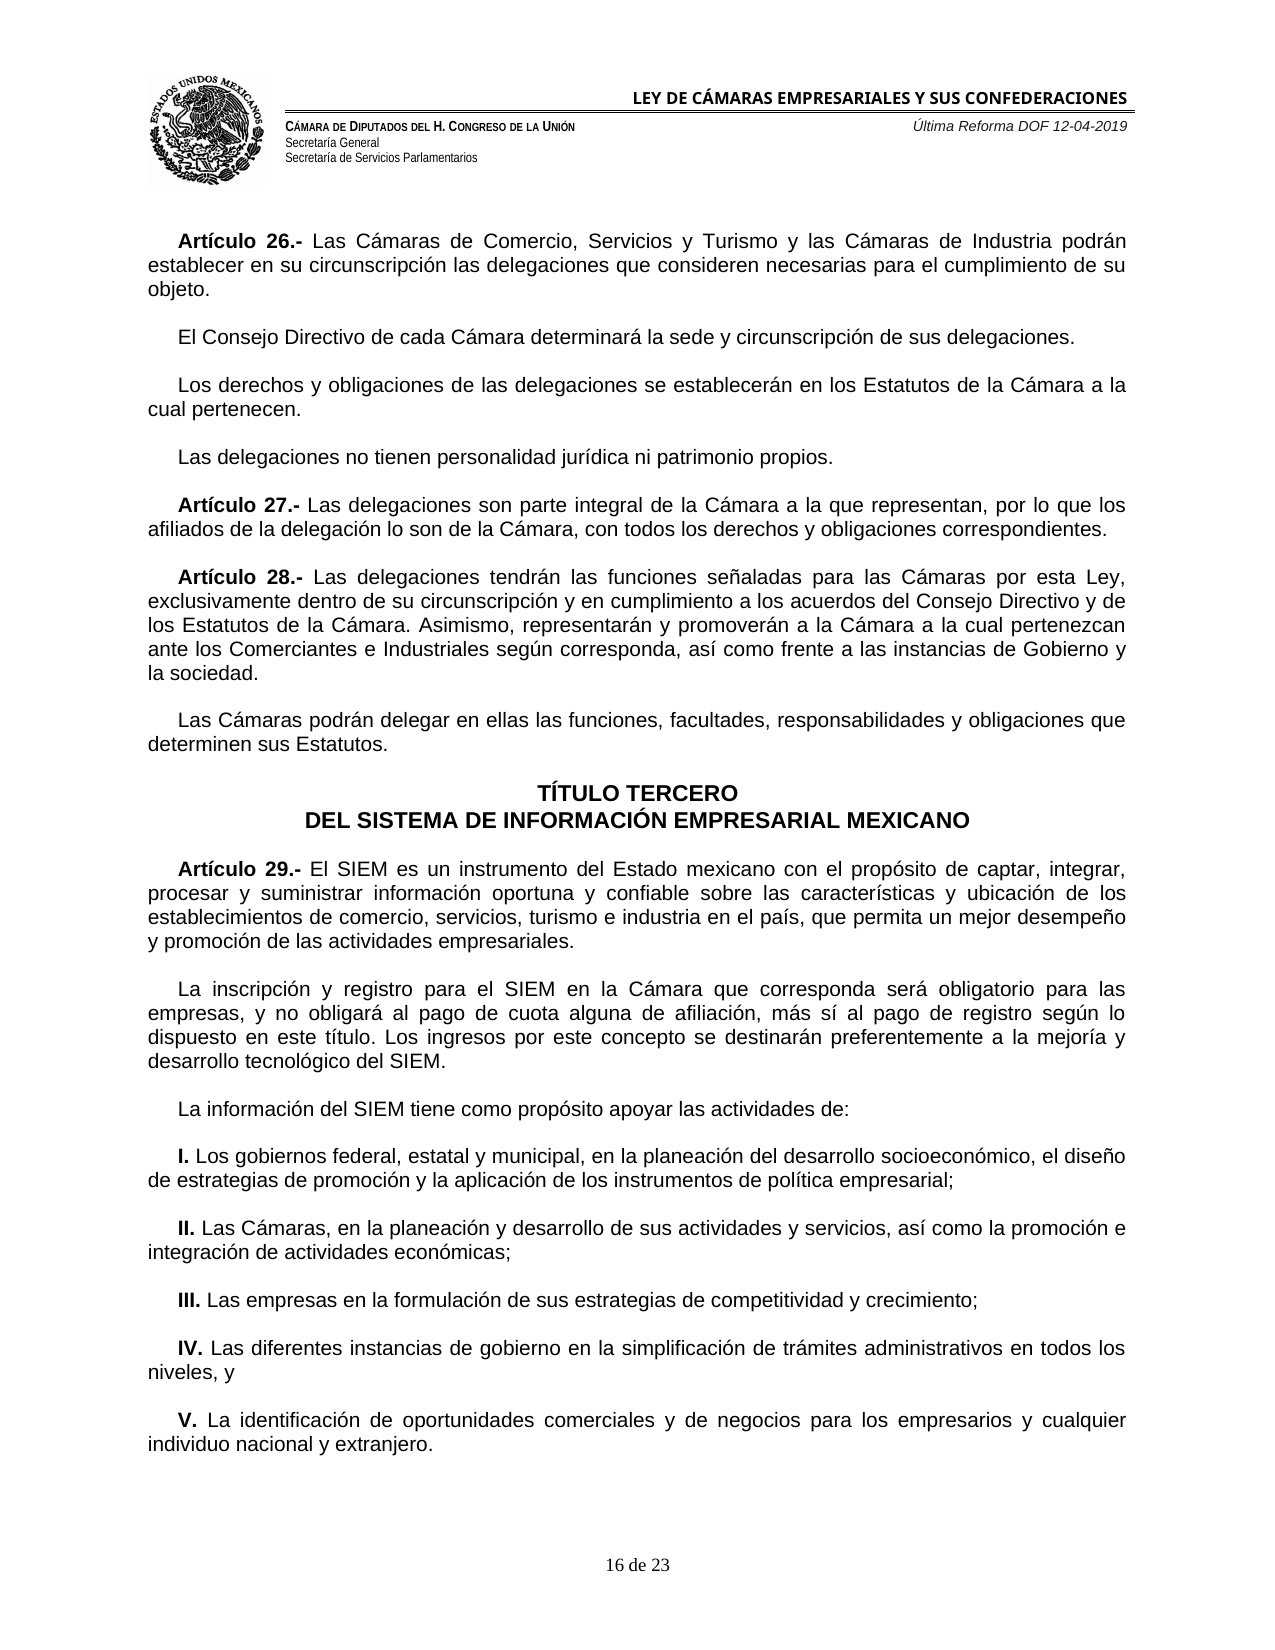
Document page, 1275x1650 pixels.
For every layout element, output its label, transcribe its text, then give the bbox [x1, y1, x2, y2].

text Las delegaciones no tienen personalidad jurídica ni patrimonio propios. [148, 445, 1127, 469]
text II. Las Cámaras, en la planeación y desarrollo de sus actividades y servicios, así como la promoción e integración de actividades económicas; [148, 1216, 1127, 1264]
text Las Cámaras podrán delegar en ellas las funciones, facultades, responsabilidades y obligaciones que determinen sus Estatutos. [148, 708, 1127, 756]
text El Consejo Directivo de cada Cámara determinará la sede y circunscripción de sus delegaciones. [148, 325, 1127, 349]
text La información del SIEM tiene como propósito apoyar las actividades de: [148, 1096, 1127, 1120]
text III. Las empresas en la formulación de sus estrategias de competitividad y crecimiento; [148, 1288, 1127, 1312]
text Artículo 27.- Las delegaciones son parte integral de la Cámara a la que representan, por lo que los afiliados de la delegación lo son de la Cámara, con todos los derechos y obligaciones correspondientes. [148, 493, 1127, 541]
text IV. Las diferentes instancias de gobierno en la simplificación de trámites administrativos en todos los niveles, y [148, 1336, 1127, 1384]
text Artículo 29.- El SIEM es un instrumento del Estado mexicano con el propósito de captar, integrar, procesar y suministrar información oportuna y confiable sobre las características y ubicación de los establecimientos de comercio, servicios, turismo e industria en el país, que permita un mejor desempeño y promoción de las actividades empresariales. [148, 857, 1127, 953]
text Los derechos y obligaciones de las delegaciones se establecerán en los Estatutos de la Cámara a la cual pertenecen. [148, 373, 1127, 421]
text La inscripción y registro para el SIEM en la Cámara que corresponda será obligatorio para las empresas, y no obligará al pago de cuota alguna de afiliación, más sí al pago de registro según lo dispuesto en este título. Los ingresos por este concepto se destinarán preferentemente a la mejoría y desarrollo tecnológico del SIEM. [148, 977, 1127, 1072]
text Artículo 26.- Las Cámaras de Comercio, Servicios y Turismo y las Cámaras de Industria podrán establecer en su circunscripción las delegaciones que consideren necesarias para el cumplimiento de su objeto. [148, 229, 1127, 301]
text Artículo 28.- Las delegaciones tendrán las funciones señaladas para las Cámaras por esta Ley, exclusivamente dentro de su circunscripción y en cumplimiento a los acuerdos del Consejo Directivo y de los Estatutos de la Cámara. Asimismo, representarán y promoverán a la Cámara a la cual pertenezcan ante los Comerciantes e Industriales según corresponda, así como frente a las instancias de Gobierno y la sociedad. [148, 564, 1127, 684]
text I. Los gobiernos federal, estatal y municipal, en la planeación del desarrollo socioeconómico, el diseño de estrategias de promoción y la aplicación de los instrumentos de política empresarial; [148, 1144, 1127, 1192]
text V. La identificación de oportunidades comerciales y de negocios para los empresarios y cualquier individuo nacional y extranjero. [148, 1408, 1127, 1456]
text DEL SISTEMA DE INFORMACIÓN EMPRESARIAL MEXICANO [148, 807, 1127, 833]
text TÍTULO TERCERO [148, 780, 1127, 807]
